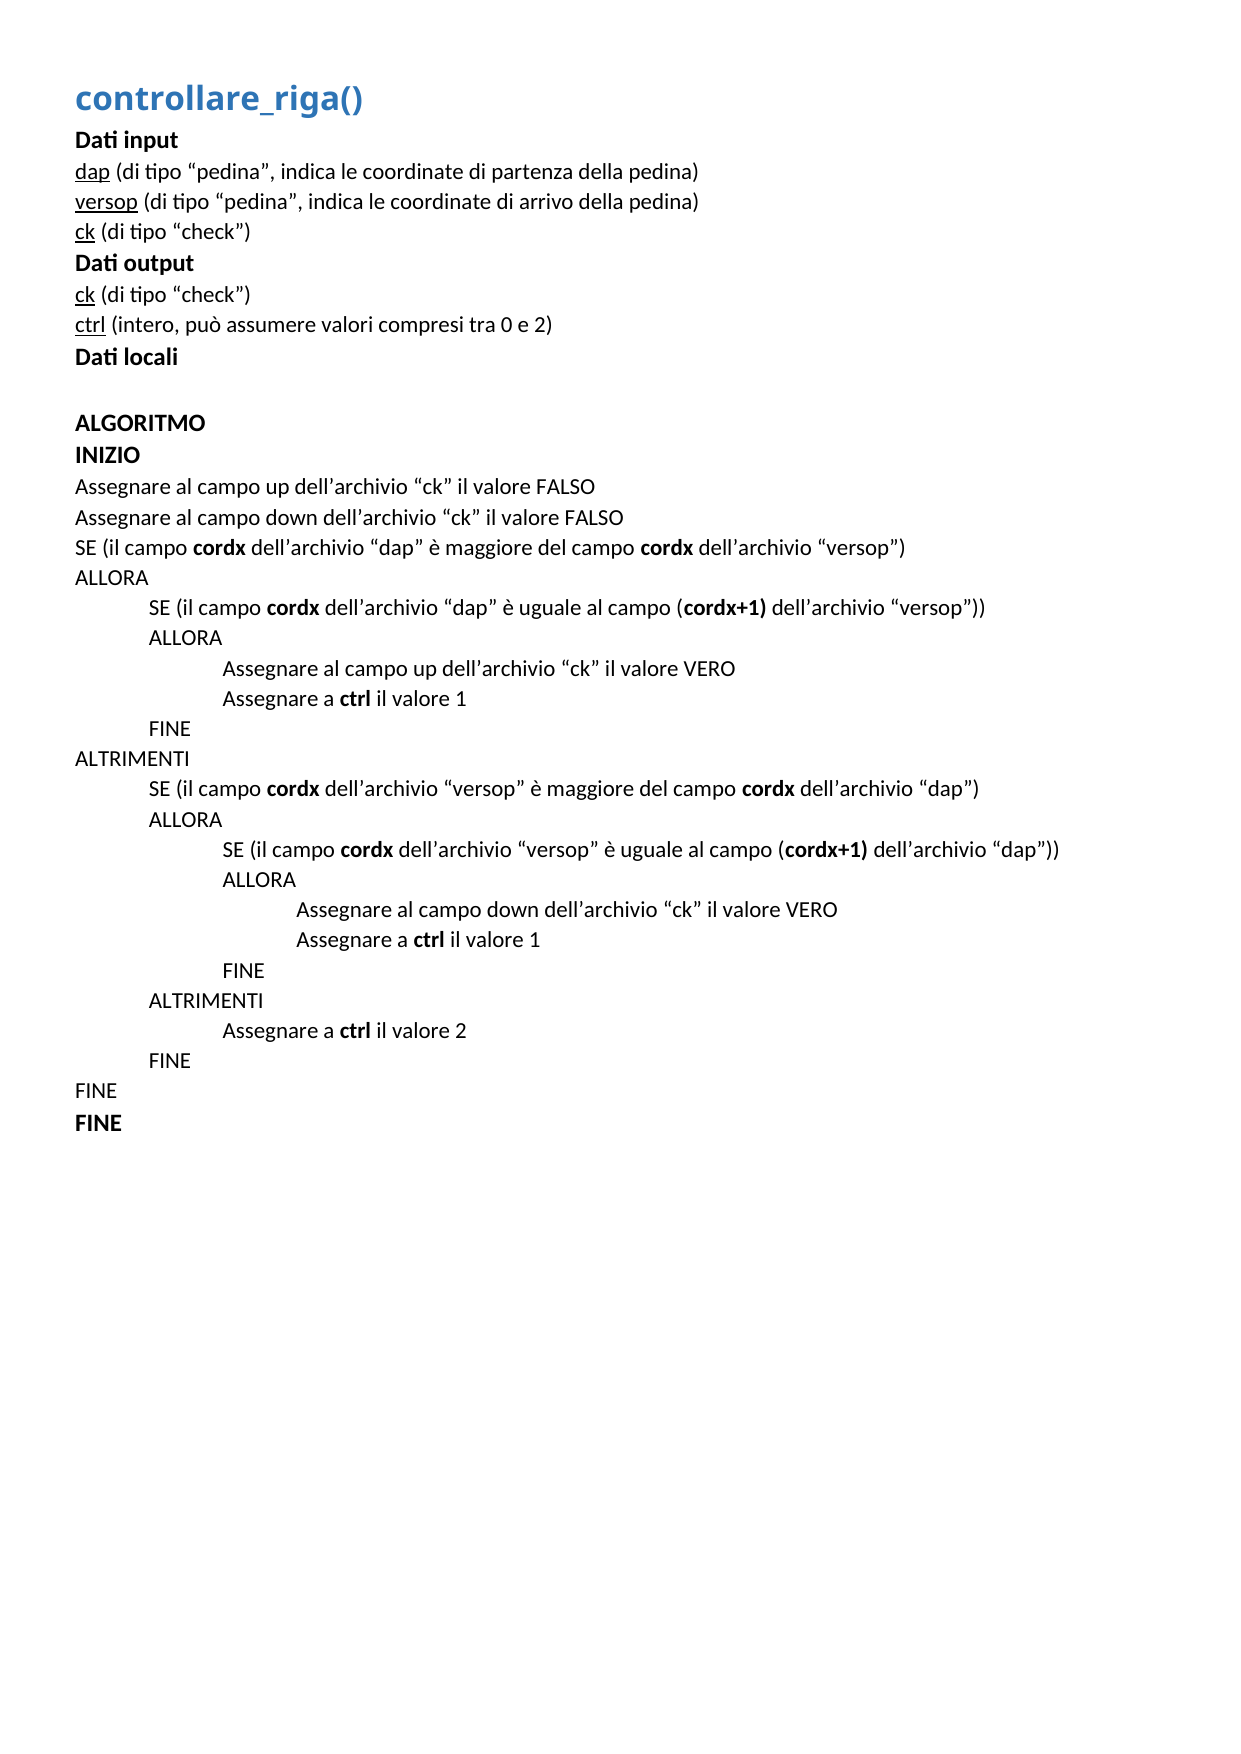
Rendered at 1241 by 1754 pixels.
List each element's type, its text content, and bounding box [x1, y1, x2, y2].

text Assegnare al campo up dell’archivio “ck” il valore FALSO [75, 472, 1165, 501]
subtitle controllare_riga() [75, 75, 1165, 120]
text Assegnare a ctrl il valore 1 [75, 926, 1165, 954]
text Assegnare al campo down dell’archivio “ck” il valore VERO [222, 895, 1165, 923]
text FINE [75, 956, 1165, 984]
text FINE [75, 1107, 1165, 1137]
text Assegnare a ctrl il valore 2 [75, 1016, 1165, 1044]
text ALTRIMENTI [75, 986, 1165, 1014]
text INIZIO [75, 439, 1165, 470]
text ALTRIMENTI [75, 744, 1165, 772]
text Assegnare a ctrl il valore 1 [75, 684, 1165, 712]
text ctrl (intero, può assumere valori compresi tra 0 e 2) [75, 311, 1165, 339]
text ALLORA [75, 623, 1165, 652]
text ALGORITMO [75, 407, 1165, 437]
text FINE [75, 714, 1165, 742]
text ck (di tipo “check”) [75, 280, 1165, 308]
text SE (il campo cordx dell’archivio “versop” è maggiore del campo cordx dell’archivio “dap”) [75, 774, 1165, 803]
text FINE [75, 1077, 1165, 1105]
text ck (di tipo “check”) [75, 217, 1165, 245]
text SE (il campo cordx dell’archivio “versop” è uguale al campo (cordx+1) dell’archivio “dap”)) [75, 835, 1165, 863]
text versop (di tipo “pedina”, indica le coordinate di arrivo della pedina) [75, 187, 1165, 215]
text SE (il campo cordx dell’archivio “dap” è maggiore del campo cordx dell’archivio “versop”) [75, 533, 1165, 561]
text Assegnare al campo up dell’archivio “ck” il valore VERO [149, 654, 1165, 682]
text Dati output [75, 247, 1165, 278]
text ALLORA [75, 563, 1165, 591]
text Assegnare al campo down dell’archivio “ck” il valore FALSO [75, 503, 1165, 531]
text Dati input [75, 124, 1165, 154]
text ALLORA [75, 805, 1165, 833]
text dap (di tipo “pedina”, indica le coordinate di partenza della pedina) [75, 157, 1165, 185]
text FINE [75, 1046, 1165, 1074]
text Dati locali [75, 341, 1165, 371]
text SE (il campo cordx dell’archivio “dap” è uguale al campo (cordx+1) dell’archivio “versop”)) [75, 593, 1165, 621]
text ALLORA [75, 865, 1165, 893]
